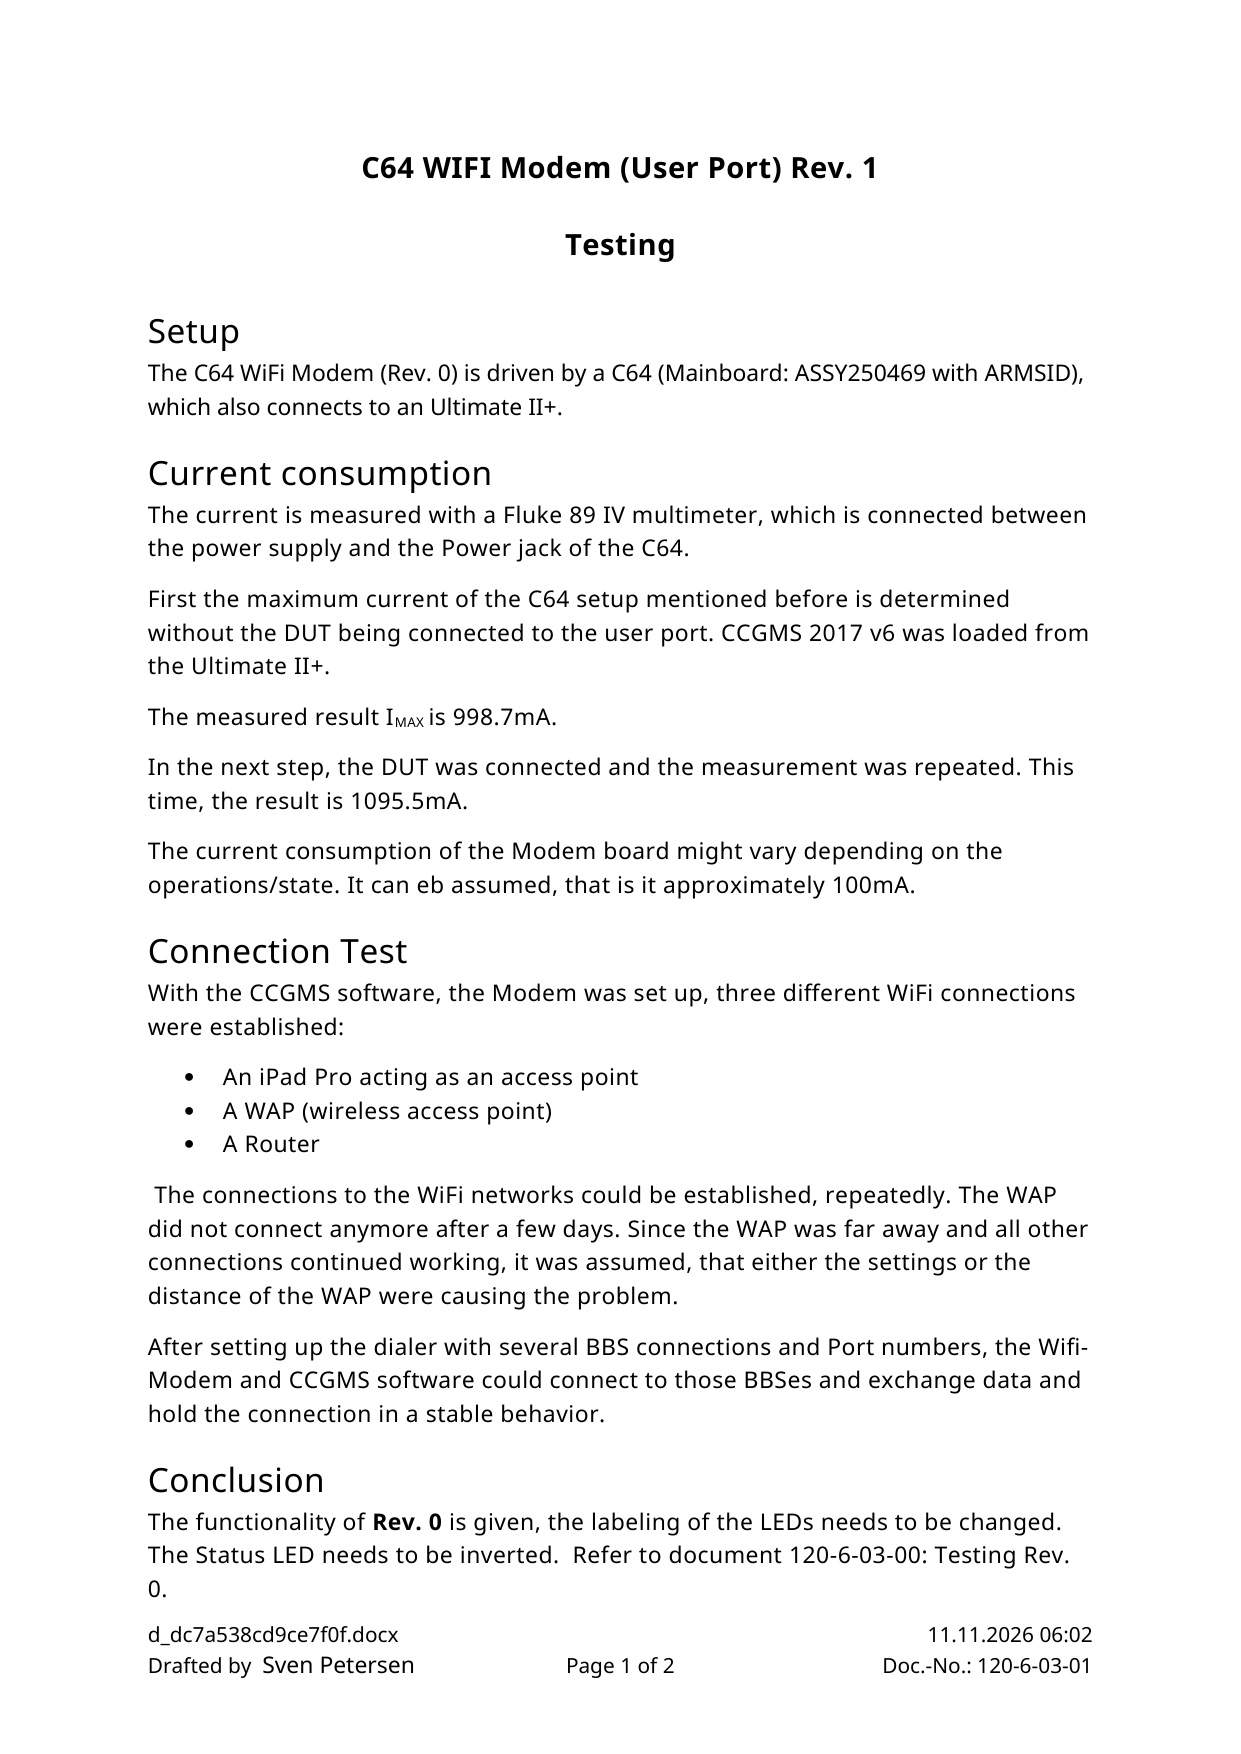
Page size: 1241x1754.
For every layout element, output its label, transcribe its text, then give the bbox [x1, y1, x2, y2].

subtitle Connection Test [148, 928, 1093, 973]
text With the CCGMS software, the Modem was set up, three different WiFi connections were established: [148, 977, 1093, 1042]
list An iPad Pro acting as an access point [185, 1061, 1093, 1092]
subtitle Current consumption [148, 450, 1093, 495]
text In the next step, the DUT was connected and the measurement was repeated. This time, the result is 1095.5mA. [148, 751, 1093, 816]
text The current consumption of the Modem board might vary depending on the operations/state. It can eb assumed, that is it approximately 100mA. [148, 835, 1093, 900]
text The measured result IMAX is 998.7mA. [148, 701, 1093, 732]
text First the maximum current of the C64 setup mentioned before is determined without the DUT being connected to the user port. CCGMS 2017 v6 was loaded from the Ultimate II+. [148, 583, 1093, 682]
text Testing [148, 224, 1093, 263]
subtitle Conclusion [148, 1457, 1093, 1502]
list A Router [185, 1128, 1093, 1160]
list A WAP (wireless access point) [185, 1095, 1093, 1126]
text The connections to the WiFi networks could be established, repeatedly. The WAP did not connect anymore after a few days. Since the WAP was far away and all other connections continued working, it was assumed, that either the settings or the distance of the WAP were causing the problem. [148, 1179, 1093, 1311]
text After setting up the dialer with several BBS connections and Port numbers, the Wifi-Modem and CCGMS software could connect to those BBSes and exchange data and hold the connection in a stable behavior. [148, 1331, 1093, 1429]
text The functionality of Rev. 0 is given, the labeling of the LEDs needs to be changed. The Status LED needs to be inverted. Refer to document 120-6-03-00: Testing Rev. 0. [148, 1506, 1093, 1604]
text C64 WIFI Modem (User Port) Rev. 1 [148, 148, 1093, 187]
text The C64 WiFi Modem (Rev. 0) is driven by a C64 (Mainboard: ASSY250469 with ARMSID), which also connects to an Ultimate II+. [148, 357, 1093, 422]
subtitle Setup [148, 308, 1093, 354]
text The current is measured with a Fluke 89 IV multimeter, which is connected between the power supply and the Power jack of the C64. [148, 499, 1093, 564]
